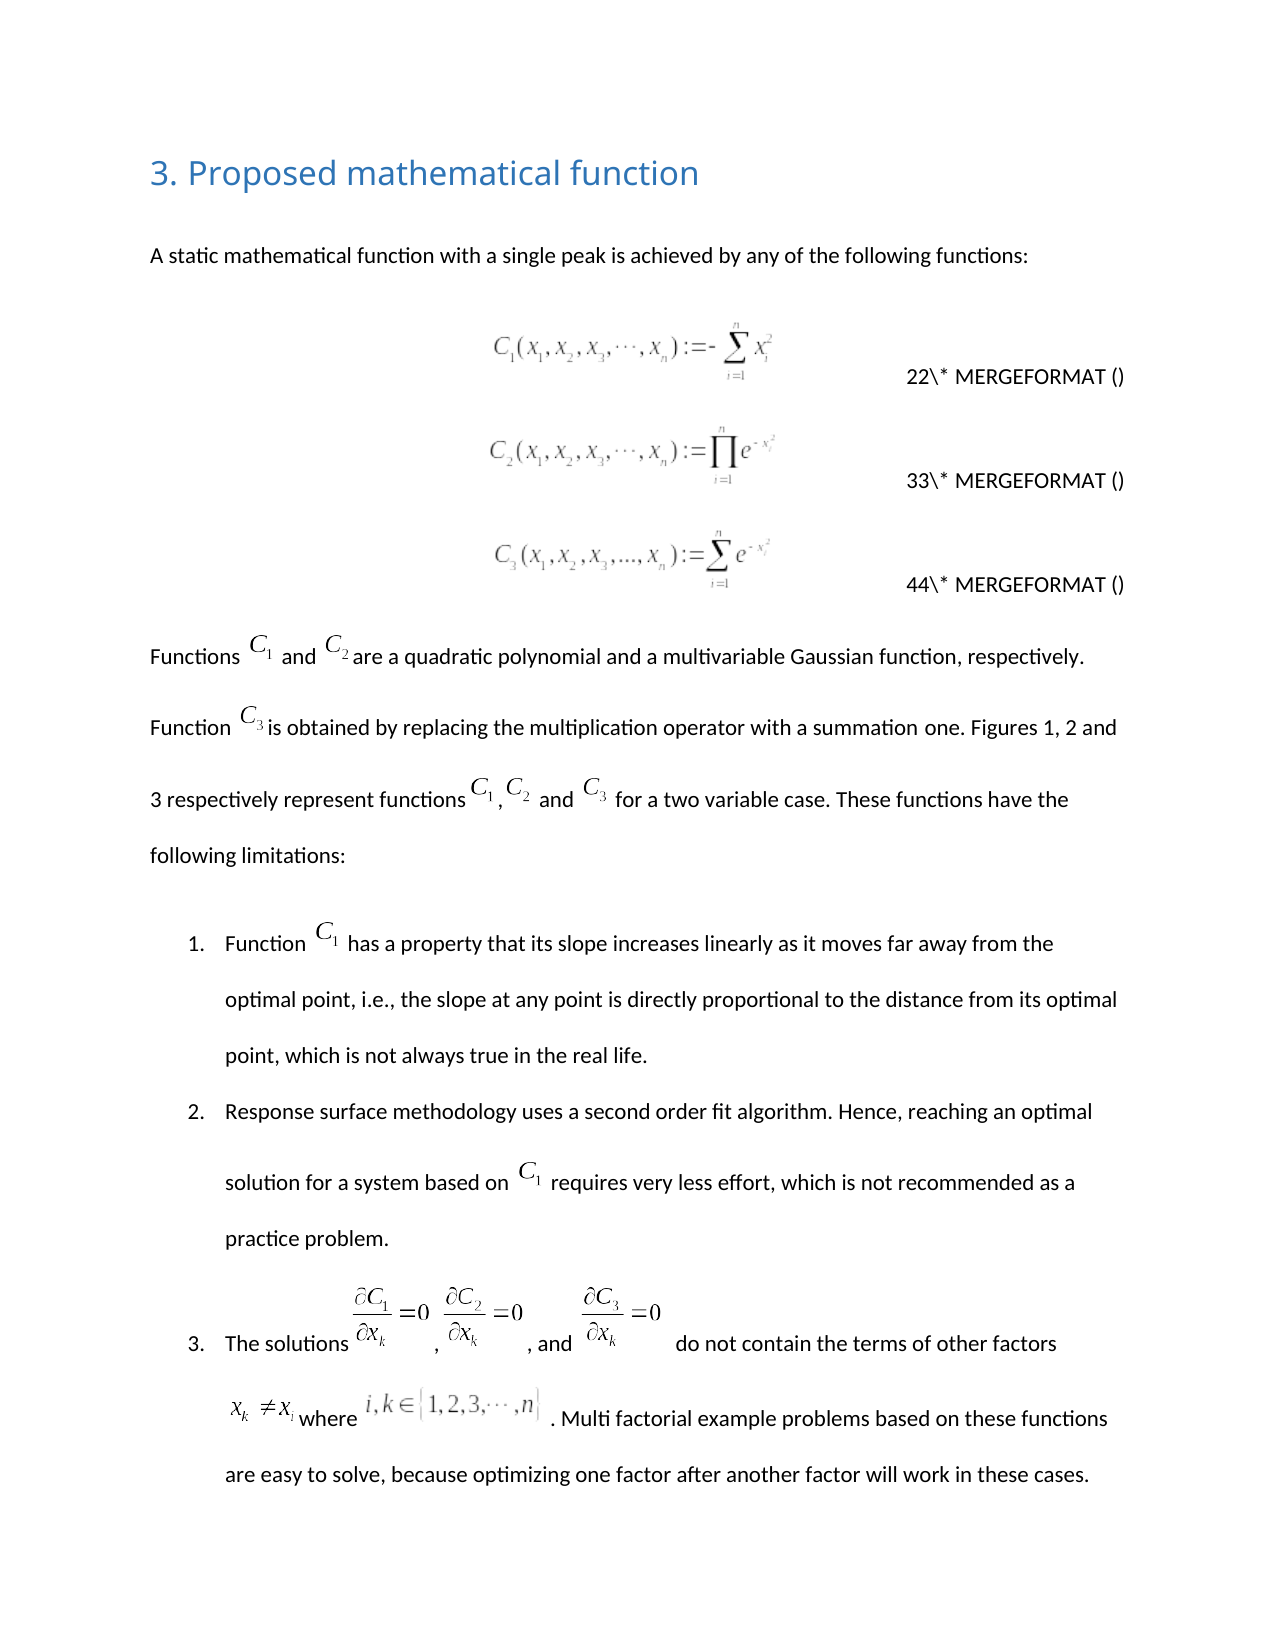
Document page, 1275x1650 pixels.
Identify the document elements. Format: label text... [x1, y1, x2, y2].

list Function has a property that its slope increases linearly as it moves far away from the optimal point, i.e., the slope at any point is directly proportional to the distance from its optimal point, which is not always true in the real life. [187, 913, 1125, 1069]
list Response surface methodology uses a second order fit algorithm. Hence, reaching an optimal solution for a system based on requires very less effort, which is not recommended as a practice problem. [187, 1097, 1125, 1252]
subtitle Proposed mathematical function [150, 150, 1125, 195]
list The solutions,, and do not contain the terms of other factors where . Multi factorial example problems based on these functions are easy to solve, because optimizing one factor after another factor will work in these cases. [187, 1281, 1125, 1488]
text A static mathematical function with a single peak is achieved by any of the following functions: [150, 241, 1125, 269]
text Functions and are a quadratic polynomial and a multivariable Gaussian function, respectively. Function is obtained by replacing the multiplication operator with a summation one. Figures 1, 2 and 3 respectively represent functions, and for a two variable case. These functions have the following limitations: [150, 626, 1125, 869]
